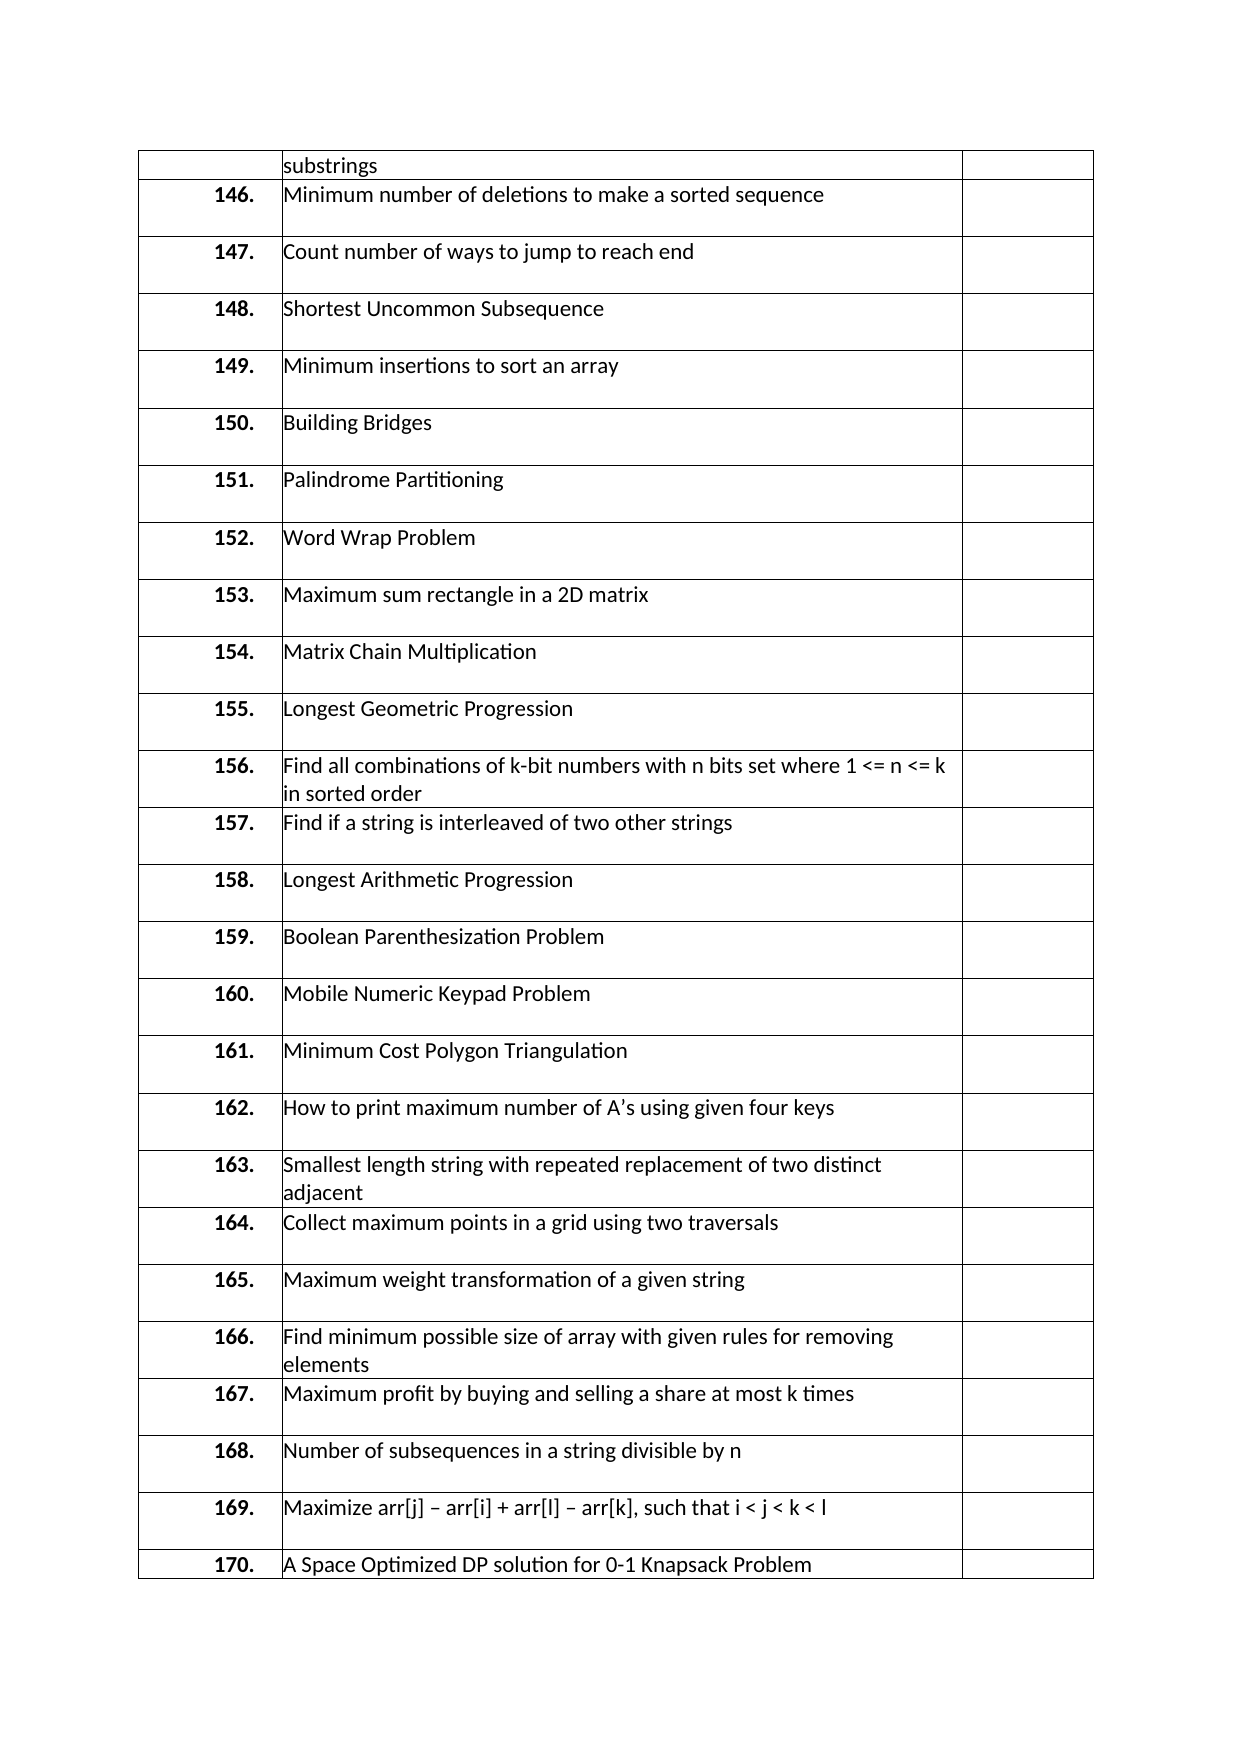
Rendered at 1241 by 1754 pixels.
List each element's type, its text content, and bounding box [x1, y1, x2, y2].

table_cell [963, 409, 1093, 464]
table_cell Longest Geometric Progression [283, 694, 962, 750]
table_cell [139, 580, 282, 636]
table_cell [963, 637, 1093, 693]
table_cell [139, 865, 282, 921]
table_cell [139, 523, 282, 579]
table_cell How to print maximum number of A’s using given four keys [283, 1094, 962, 1149]
table_cell [963, 865, 1093, 921]
table_cell [963, 1151, 1093, 1207]
table_cell [963, 751, 1093, 807]
table_cell [963, 237, 1093, 293]
table_cell [963, 180, 1093, 236]
table_cell [963, 1036, 1093, 1092]
table_cell [963, 1094, 1093, 1149]
table_cell [139, 1379, 282, 1435]
table_cell Building Bridges [283, 409, 962, 464]
table_cell [139, 808, 282, 864]
table_cell [139, 1208, 282, 1264]
table_cell [963, 1550, 1093, 1578]
table_cell [963, 922, 1093, 978]
table_cell Number of subsequences in a string divisible by n [283, 1436, 962, 1492]
table_cell [963, 1379, 1093, 1435]
table_cell Minimum number of deletions to make a sorted sequence [283, 180, 962, 236]
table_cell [283, 1550, 962, 1578]
table_cell [139, 1036, 282, 1092]
table_cell [139, 237, 282, 293]
table_cell Matrix Chain Multiplication [283, 637, 962, 693]
table_cell Count number of ways to jump to reach end [283, 237, 962, 293]
table_cell Boolean Parenthesization Problem [283, 922, 962, 978]
table_cell [139, 294, 282, 350]
table_cell [139, 1094, 282, 1149]
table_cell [283, 151, 962, 179]
table_cell Minimum insertions to sort an array [283, 351, 962, 407]
table_cell [963, 1436, 1093, 1492]
table_cell [139, 180, 282, 236]
table_cell [963, 294, 1093, 350]
table_cell [963, 466, 1093, 522]
table_cell Maximum sum rectangle in a 2D matrix [283, 580, 962, 636]
table_cell [139, 1550, 282, 1578]
table_cell [139, 466, 282, 522]
table_cell [963, 351, 1093, 407]
table_cell [139, 922, 282, 978]
table_cell Minimum Cost Polygon Triangulation [283, 1036, 962, 1092]
table_cell Mobile Numeric Keypad Problem [283, 979, 962, 1035]
table_cell [139, 1265, 282, 1321]
table_cell Find minimum possible size of array with given rules for removing elements [283, 1322, 962, 1378]
table_cell [139, 1436, 282, 1492]
table_cell Longest Arithmetic Progression [283, 865, 962, 921]
table_cell Maximum profit by buying and selling a share at most k times [283, 1379, 962, 1435]
table_cell [139, 1322, 282, 1378]
table_cell Maximize arr[j] – arr[i] + arr[l] – arr[k], such that i < j < k < l [283, 1493, 962, 1549]
table_cell [963, 979, 1093, 1035]
table_cell [139, 409, 282, 464]
table_cell [139, 151, 282, 179]
table_cell [963, 151, 1093, 179]
table_cell [139, 979, 282, 1035]
table_cell Find if a string is interleaved of two other strings [283, 808, 962, 864]
table_cell [139, 351, 282, 407]
table_cell [963, 1322, 1093, 1378]
table_cell [139, 1151, 282, 1207]
table_cell Find all combinations of k-bit numbers with n bits set where 1 <= n <= k in sorted order [283, 751, 962, 807]
table_cell [963, 523, 1093, 579]
table_cell Word Wrap Problem [283, 523, 962, 579]
table_cell Maximum weight transformation of a given string [283, 1265, 962, 1321]
table_cell [139, 694, 282, 750]
table_cell [963, 580, 1093, 636]
table_cell Shortest Uncommon Subsequence [283, 294, 962, 350]
table_cell [139, 751, 282, 807]
table_cell [139, 637, 282, 693]
table_cell Palindrome Partitioning [283, 466, 962, 522]
table_cell [963, 694, 1093, 750]
table_cell [139, 1493, 282, 1549]
table_cell Collect maximum points in a grid using two traversals [283, 1208, 962, 1264]
table_cell [963, 1493, 1093, 1549]
table_cell Smallest length string with repeated replacement of two distinct adjacent [283, 1151, 962, 1207]
table_cell [963, 1265, 1093, 1321]
table_cell [963, 1208, 1093, 1264]
table_cell [963, 808, 1093, 864]
